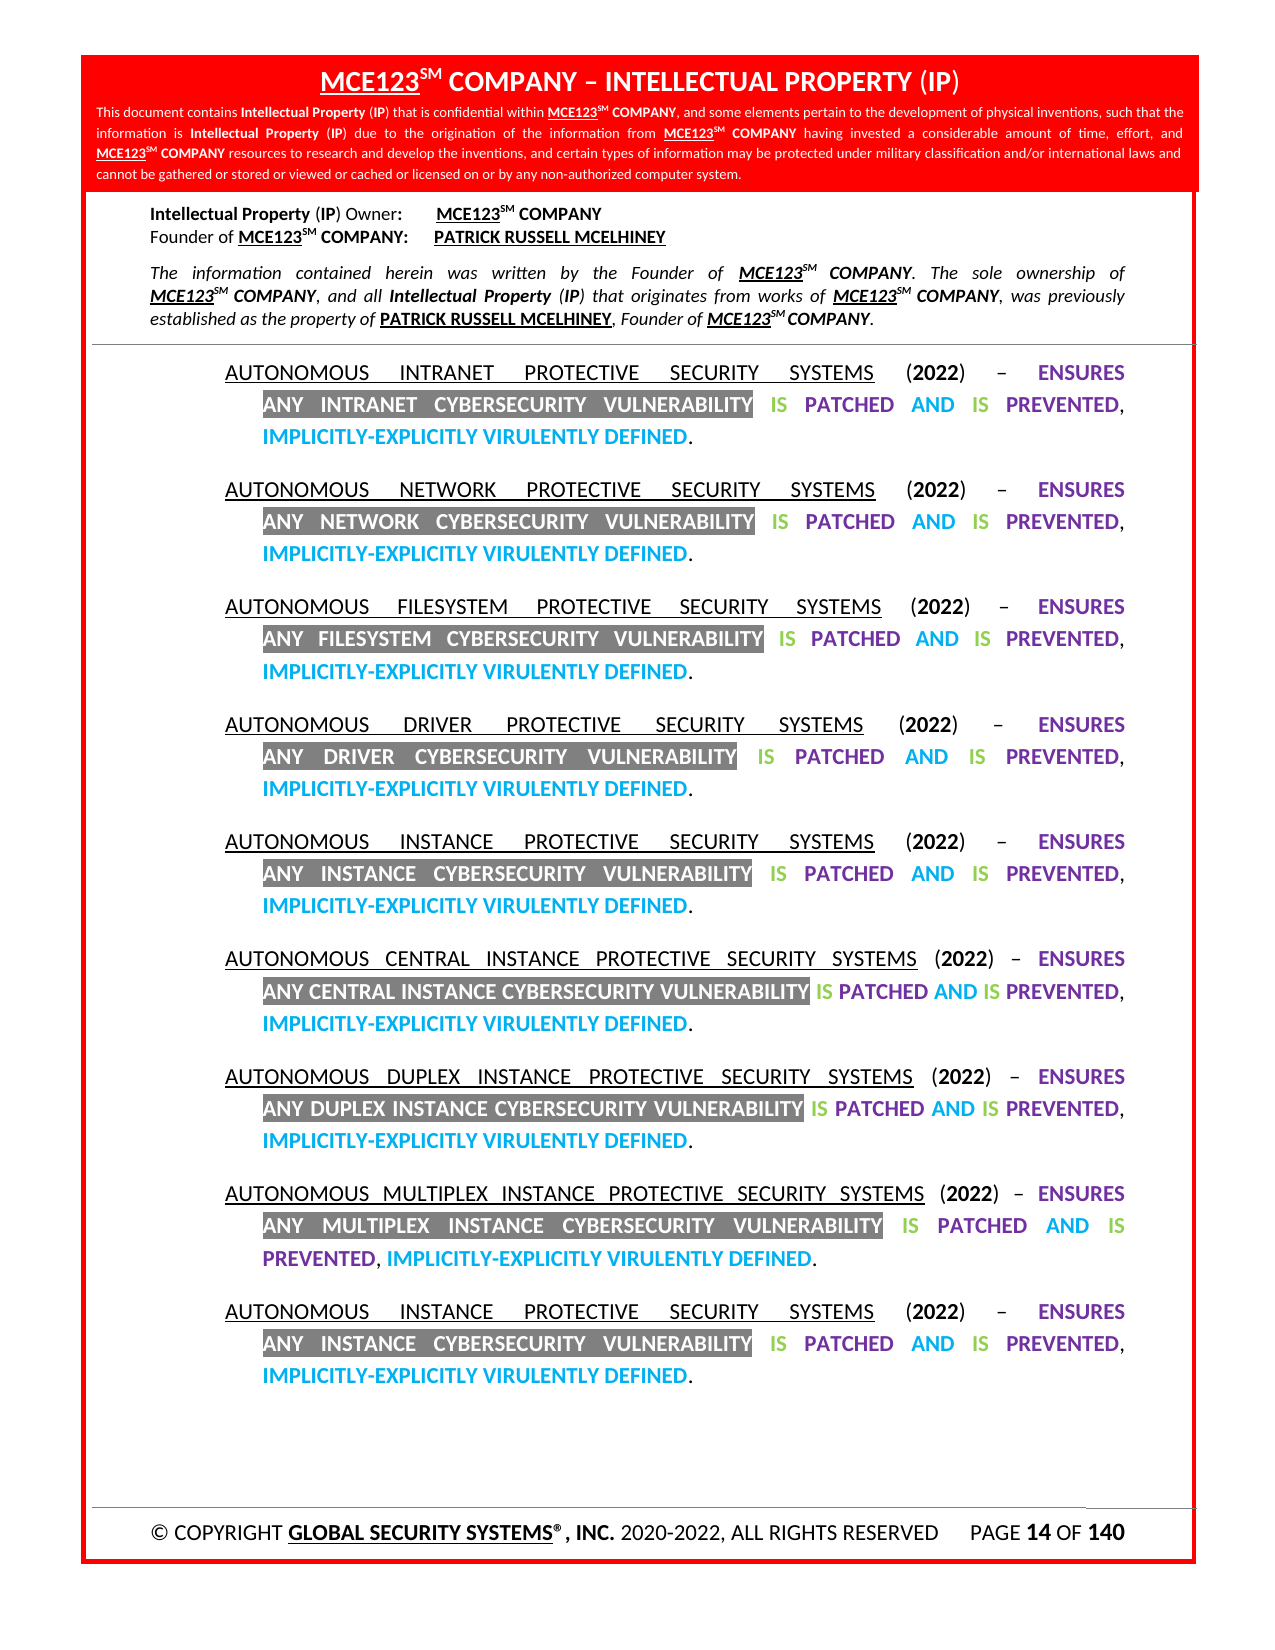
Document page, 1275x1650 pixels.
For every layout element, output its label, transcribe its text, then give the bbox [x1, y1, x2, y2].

text AUTONOMOUS INSTANCE PROTECTIVE SECURITY SYSTEMS (2022) – ENSURES ANY INSTANCE CYBERSECURITY VULNERABILITY IS PATCHED AND IS PREVENTED, IMPLICITLY-EXPLICITLY VIRULENTLY DEFINED. [225, 827, 1125, 919]
text AUTONOMOUS DUPLEX INSTANCE PROTECTIVE SECURITY SYSTEMS (2022) – ENSURES ANY DUPLEX INSTANCE CYBERSECURITY VULNERABILITY IS PATCHED AND IS PREVENTED, IMPLICITLY-EXPLICITLY VIRULENTLY DEFINED. [225, 1062, 1125, 1154]
text AUTONOMOUS INTRANET PROTECTIVE SECURITY SYSTEMS (2022) – ENSURES ANY INTRANET CYBERSECURITY VULNERABILITY IS PATCHED AND IS PREVENTED, IMPLICITLY-EXPLICITLY VIRULENTLY DEFINED. [225, 358, 1125, 450]
text AUTONOMOUS NETWORK PROTECTIVE SECURITY SYSTEMS (2022) – ENSURES ANY NETWORK CYBERSECURITY VULNERABILITY IS PATCHED AND IS PREVENTED, IMPLICITLY-EXPLICITLY VIRULENTLY DEFINED. [225, 475, 1125, 567]
text AUTONOMOUS INSTANCE PROTECTIVE SECURITY SYSTEMS (2022) – ENSURES ANY INSTANCE CYBERSECURITY VULNERABILITY IS PATCHED AND IS PREVENTED, IMPLICITLY-EXPLICITLY VIRULENTLY DEFINED. [225, 1297, 1125, 1389]
text AUTONOMOUS CENTRAL INSTANCE PROTECTIVE SECURITY SYSTEMS (2022) – ENSURES ANY CENTRAL INSTANCE CYBERSECURITY VULNERABILITY IS PATCHED AND IS PREVENTED, IMPLICITLY-EXPLICITLY VIRULENTLY DEFINED. [225, 944, 1125, 1037]
text AUTONOMOUS FILESYSTEM PROTECTIVE SECURITY SYSTEMS (2022) – ENSURES ANY FILESYSTEM CYBERSECURITY VULNERABILITY IS PATCHED AND IS PREVENTED, IMPLICITLY-EXPLICITLY VIRULENTLY DEFINED. [225, 592, 1125, 685]
text AUTONOMOUS MULTIPLEX INSTANCE PROTECTIVE SECURITY SYSTEMS (2022) – ENSURES ANY MULTIPLEX INSTANCE CYBERSECURITY VULNERABILITY IS PATCHED AND IS PREVENTED, IMPLICITLY-EXPLICITLY VIRULENTLY DEFINED. [225, 1179, 1125, 1272]
text AUTONOMOUS DRIVER PROTECTIVE SECURITY SYSTEMS (2022) – ENSURES ANY DRIVER CYBERSECURITY VULNERABILITY IS PATCHED AND IS PREVENTED, IMPLICITLY-EXPLICITLY VIRULENTLY DEFINED. [225, 710, 1125, 802]
